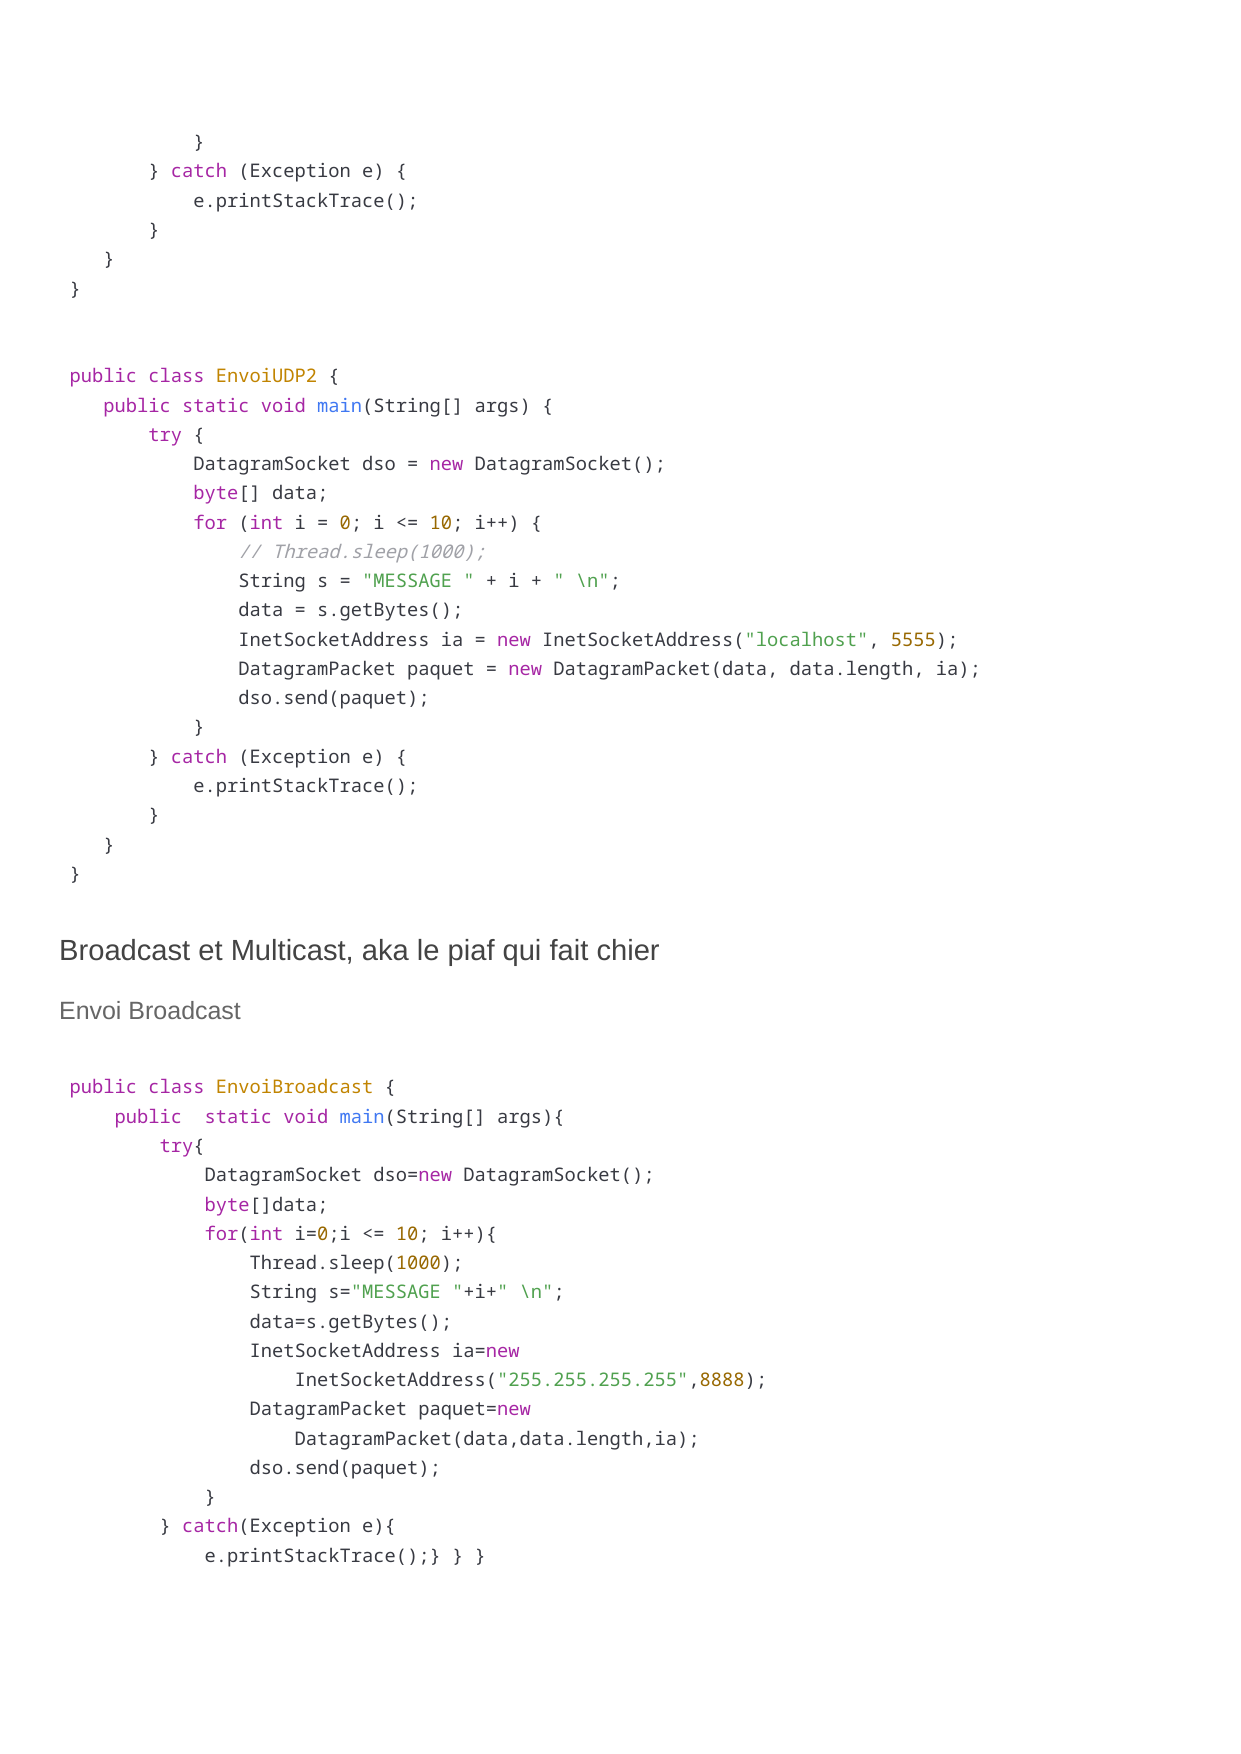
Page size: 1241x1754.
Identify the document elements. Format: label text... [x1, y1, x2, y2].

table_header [59, 118, 1182, 900]
subtitle Broadcast et Multicast, aka le piaf qui fait chier [59, 933, 1181, 967]
table_header public class EnvoiBroadcast { public static void main(String[] args){ try{ DatagramSocket dso=new DatagramSocket(); byte[]data; for(int i=0;i <= 10; i++){ Thread.sleep(1000); String s="MESSAGE "+i+" \n"; data=s.getBytes(); InetSocketAddress ia=new InetSocketAddress("255.255.255.255",8888); DatagramPacket paquet=new DatagramPacket(data,data.length,ia); dso.send(paquet); } } catch(Exception e){ e.printStackTrace();} } } [59, 1063, 1182, 1582]
subtitle Envoi Broadcast [59, 996, 1181, 1025]
